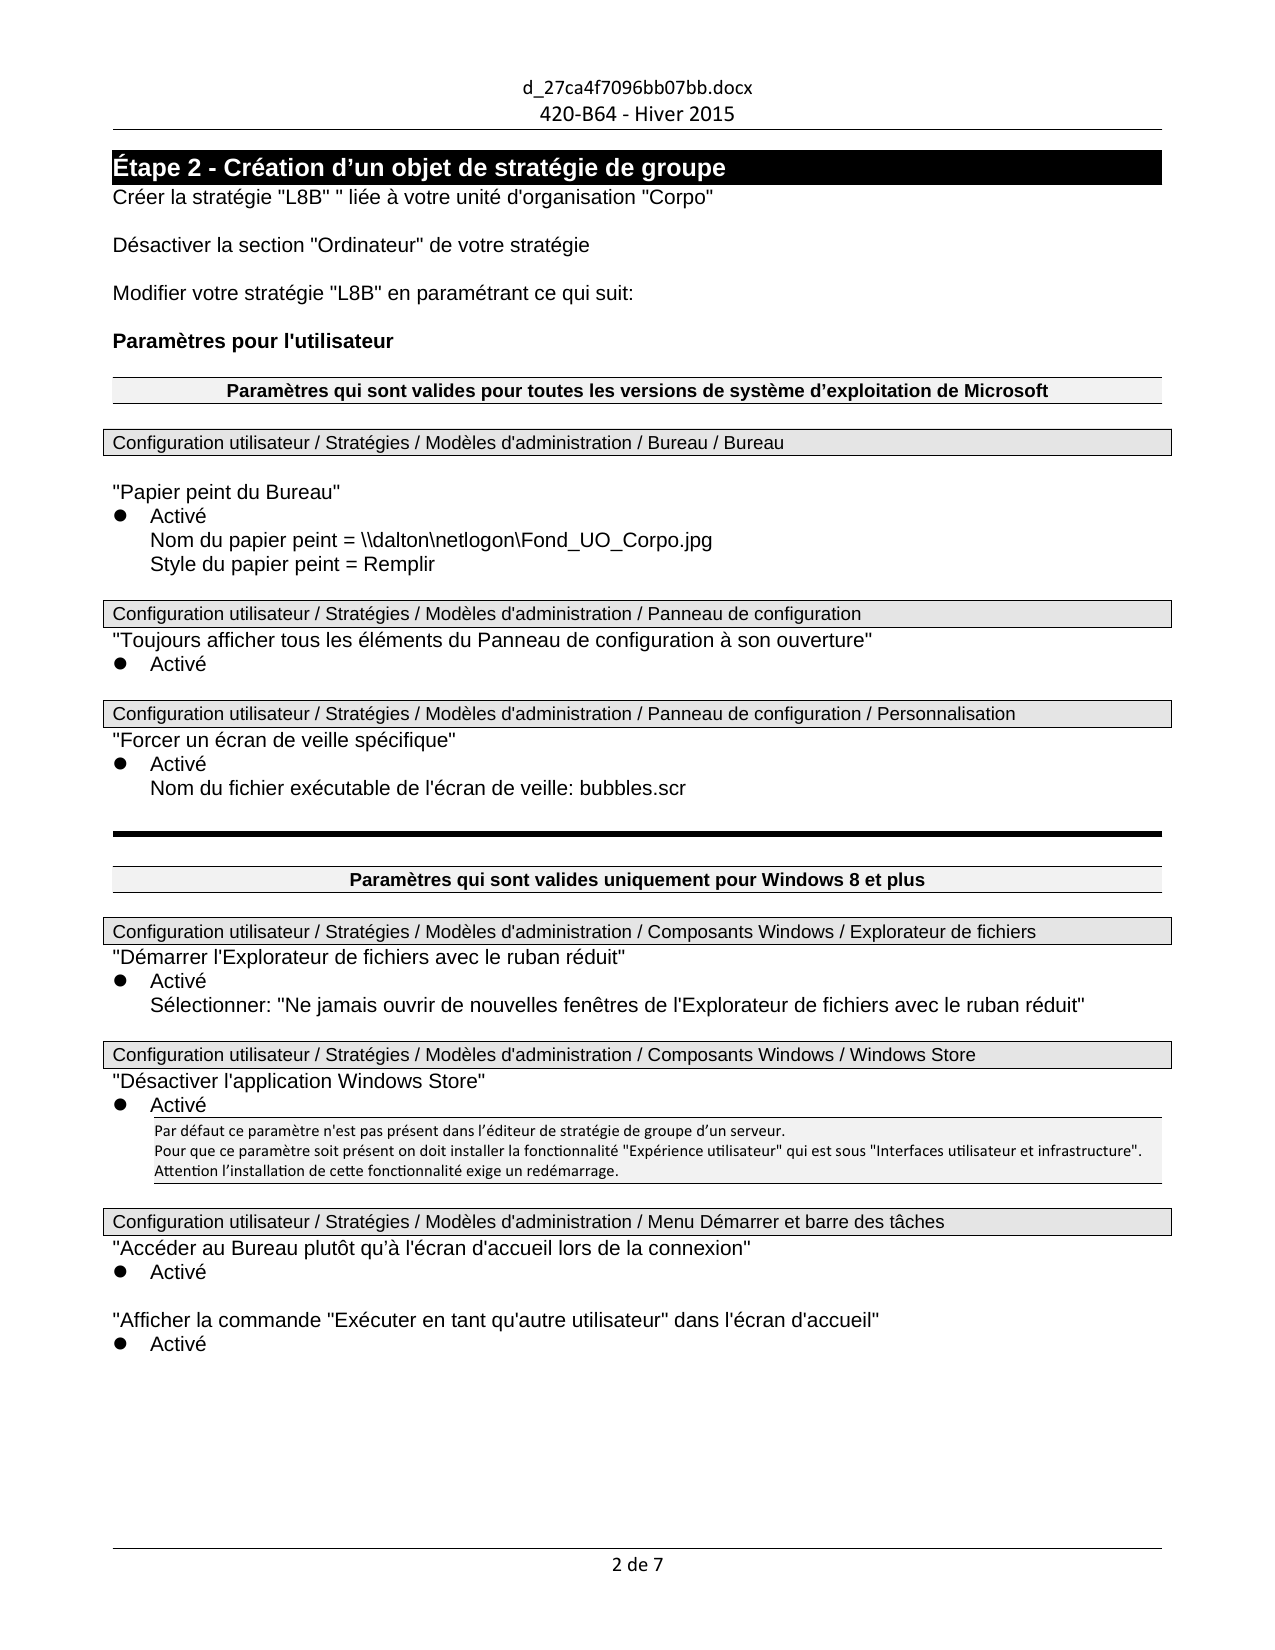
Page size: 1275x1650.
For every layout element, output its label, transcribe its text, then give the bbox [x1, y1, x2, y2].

text "Accéder au Bureau plutôt qu’à l'écran d'accueil lors de la connexion" [112, 1236, 1162, 1260]
list Activé [112, 504, 1162, 528]
text Nom du papier peint = \\dalton\netlogon\Fond_UO_Corpo.jpg [150, 528, 1162, 552]
text Configuration utilisateur / Stratégies / Modèles d'administration / Composants Windows / Explorateur de fichiers [104, 918, 1171, 944]
text Paramètres pour l'utilisateur [112, 329, 1162, 353]
text Configuration utilisateur / Stratégies / Modèles d'administration / Panneau de configuration [104, 601, 1171, 627]
list Activé [112, 1260, 1162, 1284]
text Étape 2 - Création d’un objet de stratégie de groupe [112, 151, 1162, 185]
text Configuration utilisateur / Stratégies / Modèles d'administration / Menu Démarrer et barre des tâches [104, 1209, 1171, 1235]
text Modifier votre stratégie "L8B" en paramétrant ce qui suit: [112, 281, 1162, 305]
text Style du papier peint = Remplir [150, 552, 1162, 576]
text "Toujours afficher tous les éléments du Panneau de configuration à son ouverture" [112, 628, 1162, 652]
text Paramètres qui sont valides pour toutes les versions de système d’exploitation de Microsoft [112, 378, 1162, 404]
text "Afficher la commande "Exécuter en tant qu'autre utilisateur" dans l'écran d'accueil" [112, 1308, 1162, 1332]
text "Désactiver l'application Windows Store" [112, 1069, 1162, 1093]
text Désactiver la section "Ordinateur" de votre stratégie [112, 233, 1162, 257]
text "Démarrer l'Explorateur de fichiers avec le ruban réduit" [112, 945, 1162, 969]
list Activé [112, 652, 1162, 676]
text "Forcer un écran de veille spécifique" [112, 728, 1162, 752]
text Par défaut ce paramètre n'est pas présent dans l’éditeur de stratégie de groupe d’un serveur. [154, 1118, 1162, 1137]
list Activé [112, 969, 1162, 993]
text Configuration utilisateur / Stratégies / Modèles d'administration / Panneau de configuration / Personnalisation [104, 701, 1171, 727]
text Configuration utilisateur / Stratégies / Modèles d'administration / Bureau / Bureau [104, 430, 1171, 455]
list Activé [112, 752, 1162, 776]
text Sélectionner: "Ne jamais ouvrir de nouvelles fenêtres de l'Explorateur de fichiers avec le ruban réduit" [150, 993, 1162, 1017]
text Configuration utilisateur / Stratégies / Modèles d'administration / Composants Windows / Windows Store [104, 1042, 1171, 1068]
list Activé [112, 1093, 1162, 1117]
list Activé [112, 1332, 1162, 1356]
text Paramètres qui sont valides uniquement pour Windows 8 et plus [112, 867, 1162, 893]
text Créer la stratégie "L8B" " liée à votre unité d'organisation "Corpo" [112, 185, 1162, 209]
text Nom du fichier exécutable de l'écran de veille: bubbles.scr [150, 776, 1162, 800]
text Pour que ce paramètre soit présent on doit installer la fonctionnalité "Expérience utilisateur" qui est sous "Interfaces utilisateur et infrastructure". Attention l’installation de cette fonctionnalité exige un redémarrage. [154, 1137, 1162, 1183]
text "Papier peint du Bureau" [112, 480, 1162, 504]
